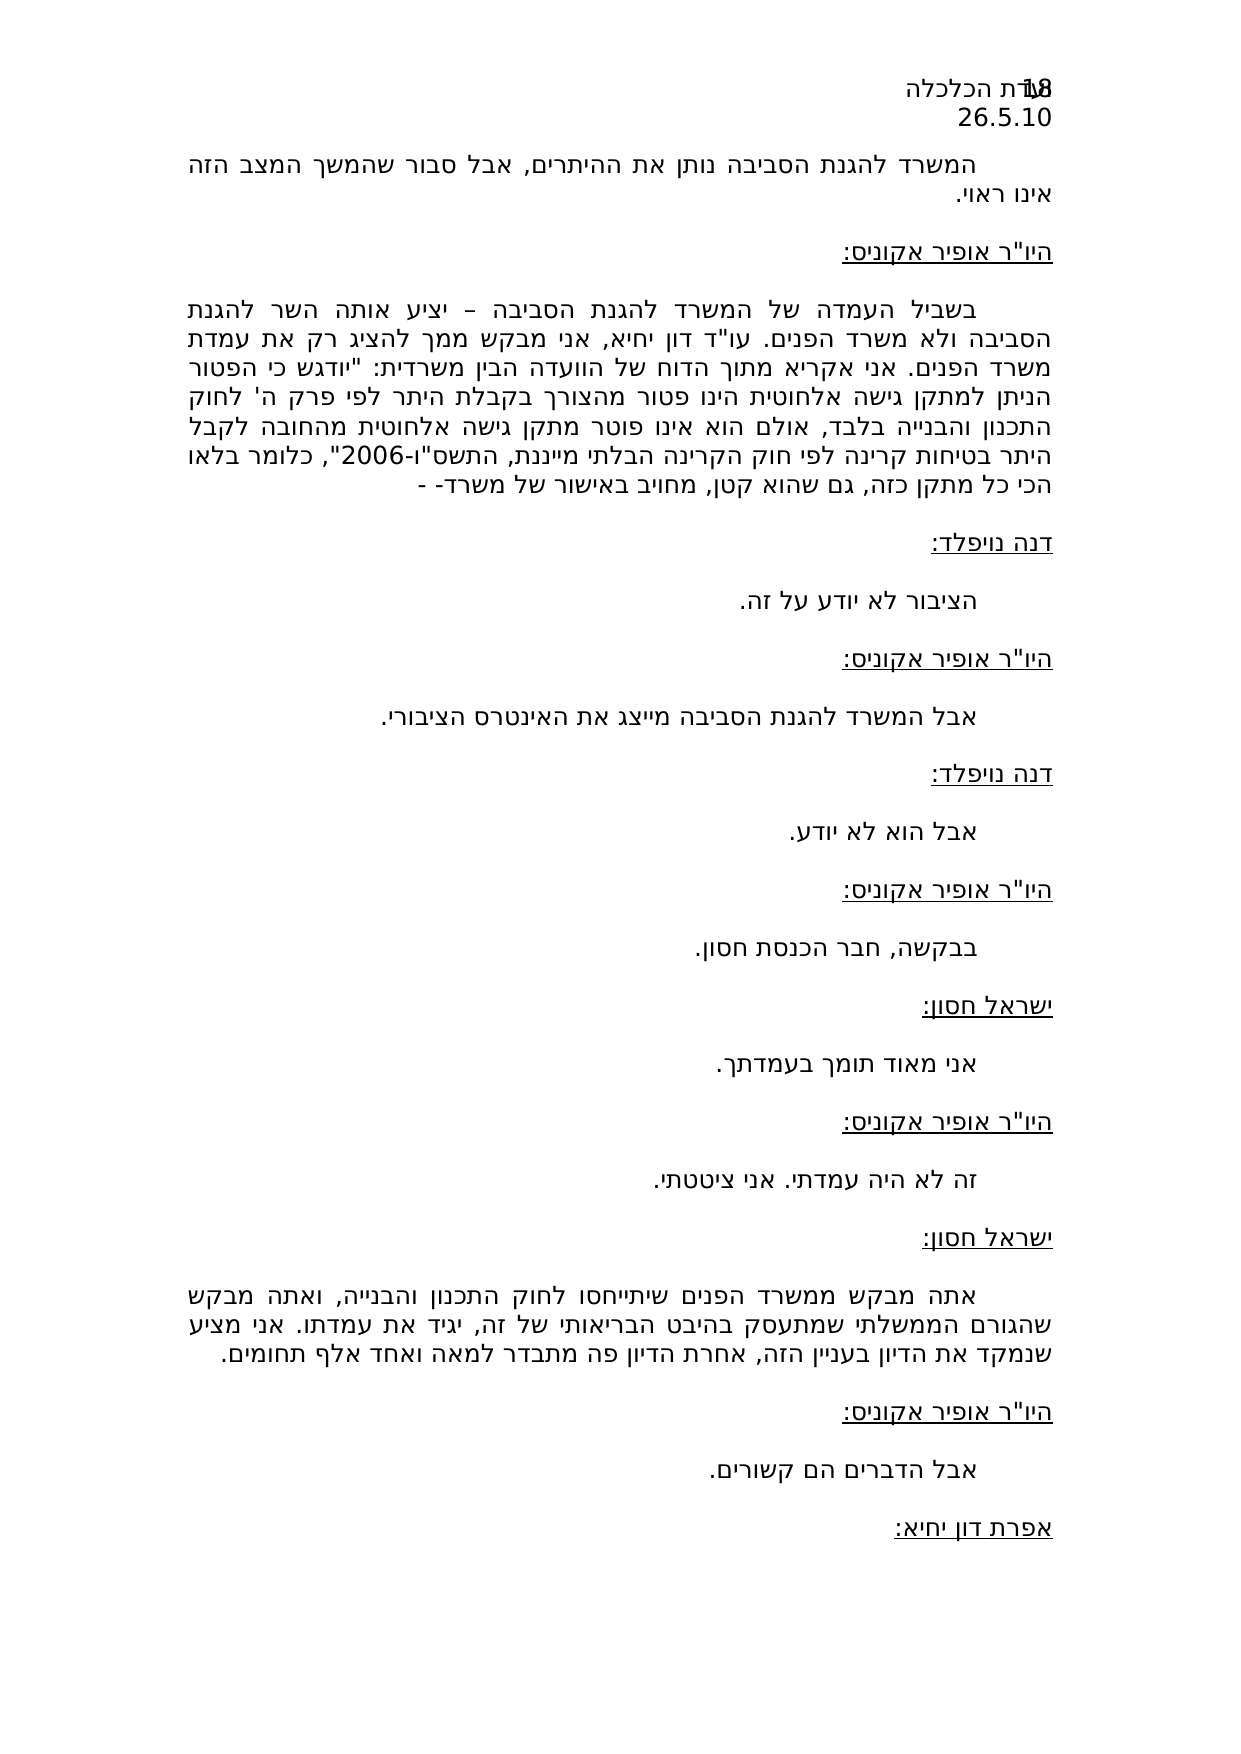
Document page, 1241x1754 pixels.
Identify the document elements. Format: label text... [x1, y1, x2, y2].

text אבל המשרד להגנת הסביבה מייצג את האינטרס הציבורי. [187, 702, 1053, 731]
text היו"ר אופיר אקוניס: [187, 1397, 1053, 1426]
text הציבור לא יודע על זה. [187, 586, 1053, 615]
text היו"ר אופיר אקוניס: [187, 1107, 1053, 1136]
text אבל הוא לא יודע. [187, 817, 1053, 847]
text ישראל חסון: [187, 1223, 1053, 1252]
text אתה מבקש ממשרד הפנים שיתייחסו לחוק התכנון והבנייה, ואתה מבקש שהגורם הממשלתי שמתעסק בהיבט הבריאותי של זה, יגיד את עמדתו. אני מציע שנמקד את הדיון בעניין הזה, אחרת הדיון פה מתבדר למאה ואחד אלף תחומים. [187, 1281, 1053, 1368]
text זה לא היה עמדתי. אני ציטטתי. [187, 1165, 1053, 1194]
text ישראל חסון: [187, 991, 1053, 1020]
text אבל הדברים הם קשורים. [187, 1455, 1053, 1484]
text דנה נויפלד: [187, 528, 1053, 557]
text המשרד להגנת הסביבה נותן את ההיתרים, אבל סבור שהמשך המצב הזה אינו ראוי. [187, 150, 1053, 208]
text היו"ר אופיר אקוניס: [187, 644, 1053, 673]
text היו"ר אופיר אקוניס: [187, 875, 1053, 904]
text דנה נויפלד: [187, 759, 1053, 789]
text אני מאוד תומך בעמדתך. [187, 1049, 1053, 1078]
text אפרת דון יחיא: [187, 1513, 1053, 1542]
text היו"ר אופיר אקוניס: [187, 237, 1053, 266]
text בשביל העמדה של המשרד להגנת הסביבה – יציע אותה השר להגנת הסביבה ולא משרד הפנים. עו"ד דון יחיא, אני מבקש ממך להציג רק את עמדת משרד הפנים. אני אקריא מתוך הדוח של הוועדה הבין משרדית: "יודגש כי הפטור הניתן למתקן גישה אלחוטית הינו פטור מהצורך בקבלת היתר לפי פרק ה' לחוק התכנון והבנייה בלבד, אולם הוא אינו פוטר מתקן גישה אלחוטית מהחובה לקבל היתר בטיחות קרינה לפי חוק הקרינה הבלתי מייננת, התשס"ו-2006", כלומר בלאו הכי כל מתקן כזה, גם שהוא קטן, מחויב באישור של משרד- - [187, 295, 1053, 499]
text בבקשה, חבר הכנסת חסון. [187, 933, 1053, 962]
